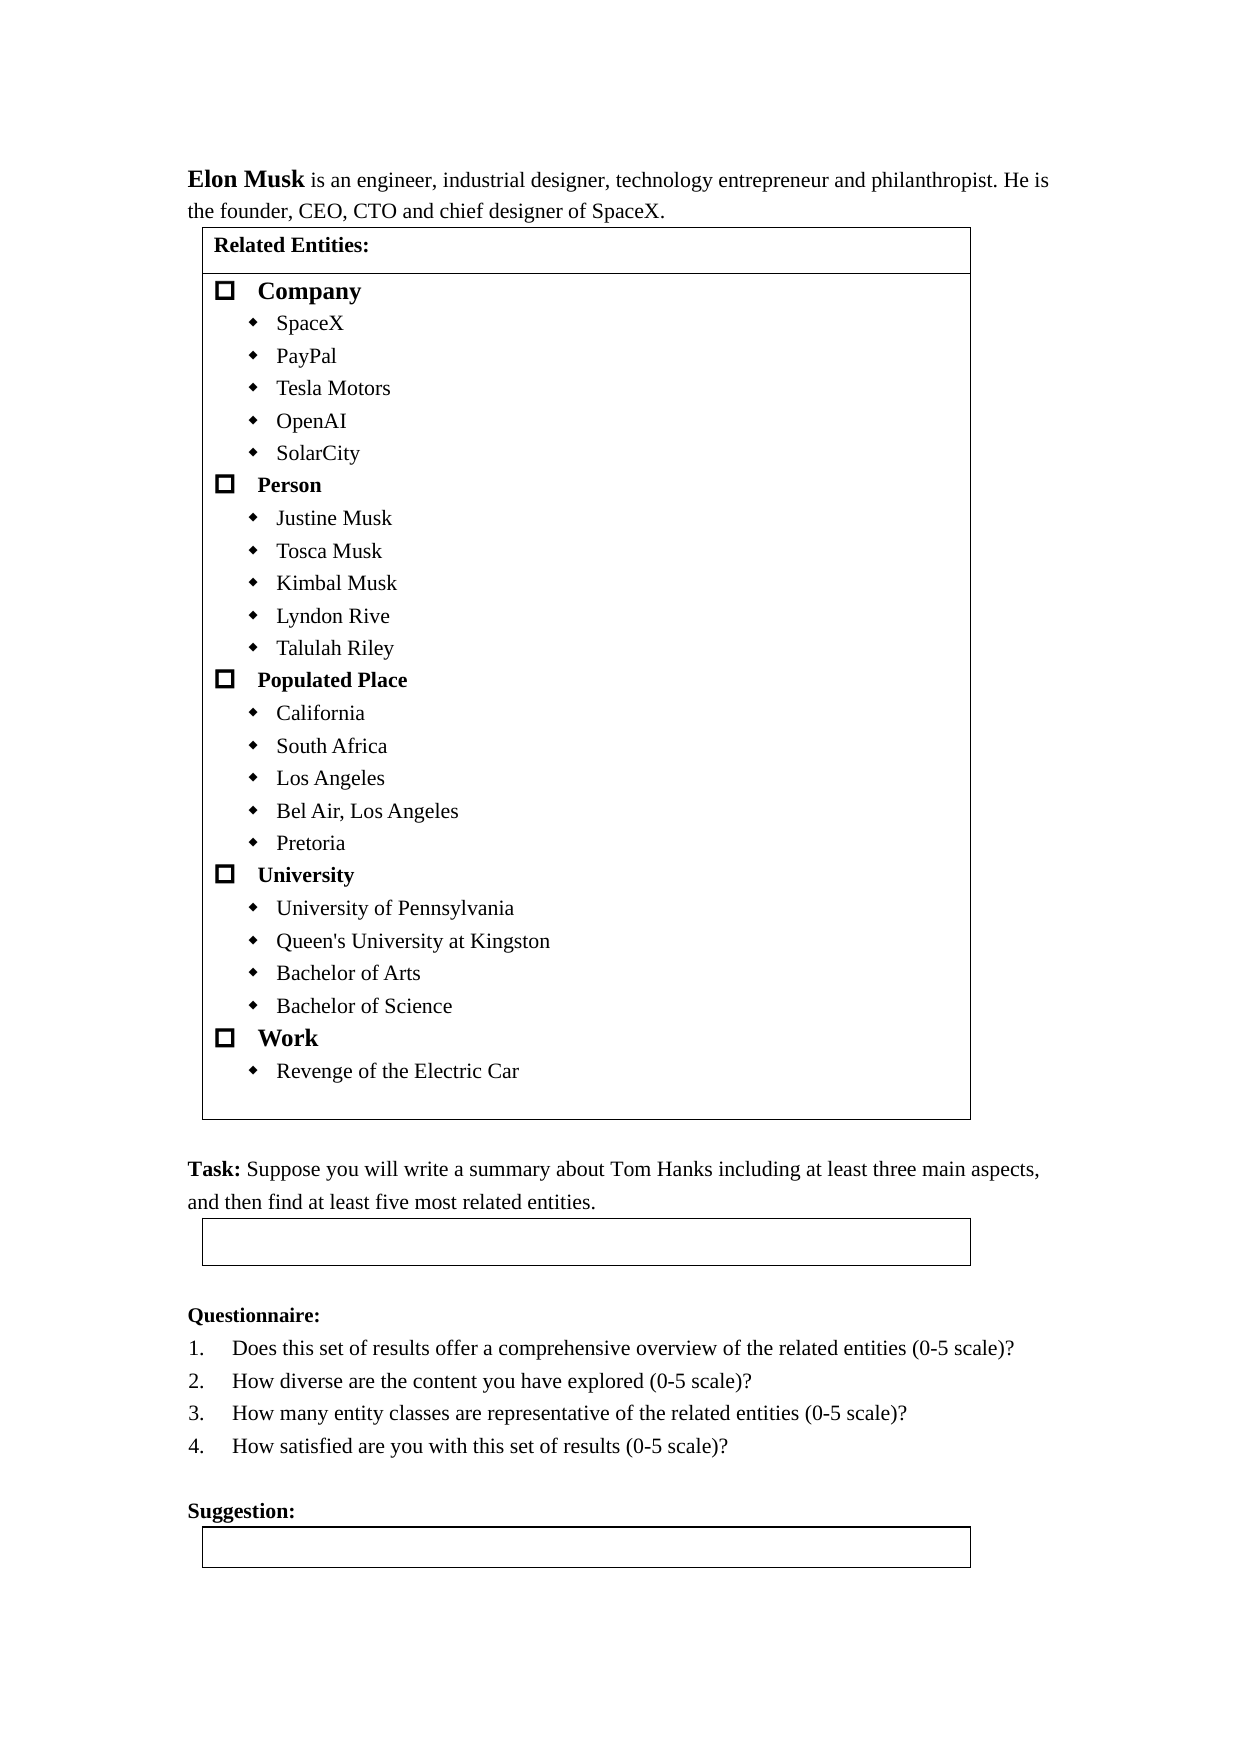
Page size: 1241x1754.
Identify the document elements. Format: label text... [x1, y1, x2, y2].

text Task: Suppose you will write a summary about Tom Hanks including at least three main aspects, and then find at least five most related entities. [187, 1153, 1053, 1218]
list How many entity classes are representative of the related entities (0-5 scale)? [188, 1396, 1053, 1429]
table_header [203, 1528, 970, 1567]
list How satisfied are you with this set of results (0-5 scale)? [188, 1429, 1053, 1461]
text Suggestion: [187, 1494, 1053, 1526]
table_header Related Entities: [203, 228, 970, 273]
text Questionnaire: [187, 1299, 1053, 1331]
list How diverse are the content you have explored (0-5 scale)? [188, 1364, 1053, 1396]
list Does this set of results offer a comprehensive overview of the related entities (0-5 scale)? [188, 1331, 1053, 1364]
table_cell Company SpaceX PayPal Tesla Motors OpenAI SolarCity Person Justine Musk Tosca Musk Kimbal Musk Lyndon Rive Talulah Riley Populated Place California South Africa Los Angeles Bel Air, Los Angeles Pretoria University University of Pennsylvania Queen's University at Kingston Bachelor of Arts Bachelor of Science Work Revenge of the Electric Car [203, 274, 970, 1119]
table_header [203, 1219, 970, 1265]
text Elon Musk is an engineer, industrial designer, technology entrepreneur and philanthropist. He is the founder, CEO, CTO and chief designer of SpaceX. [187, 162, 1053, 227]
